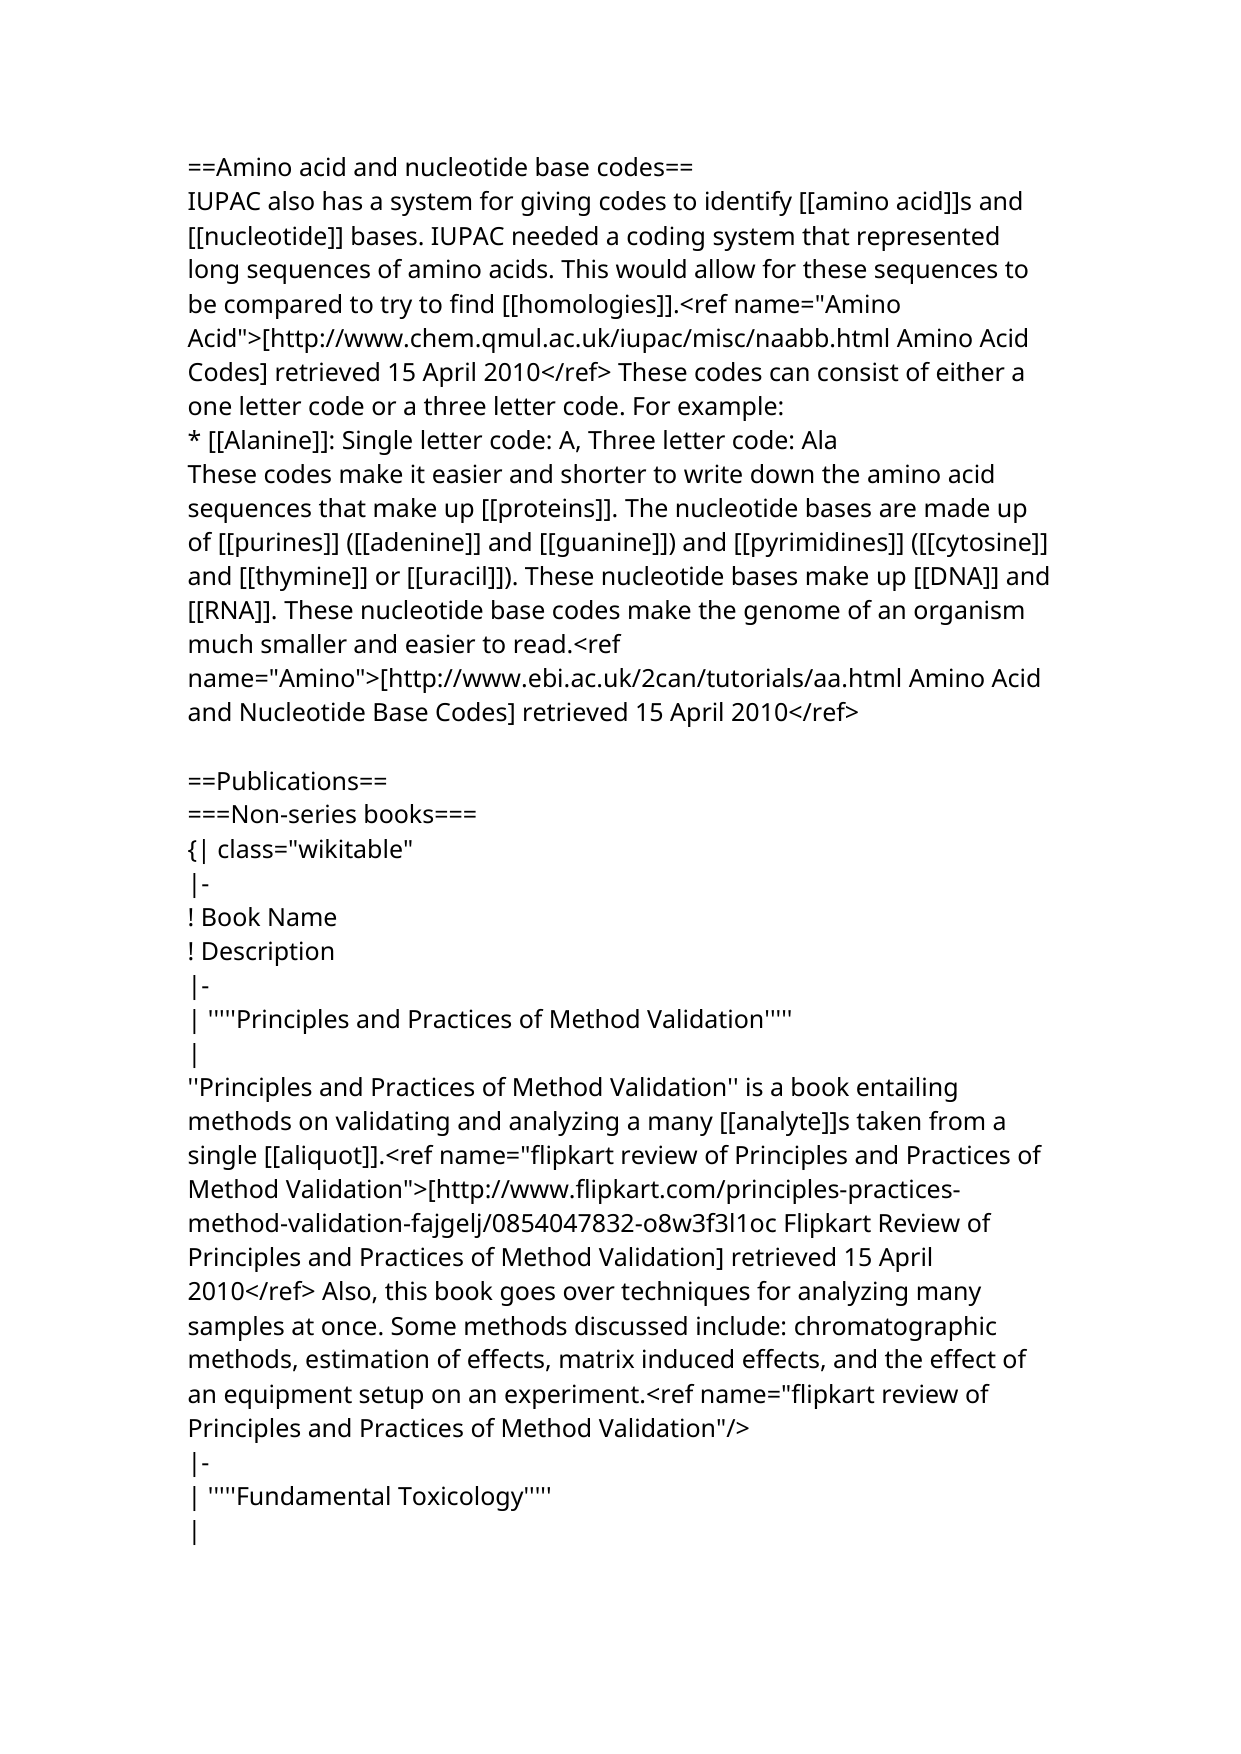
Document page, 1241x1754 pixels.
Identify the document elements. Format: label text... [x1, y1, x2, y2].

text |- [187, 1444, 1053, 1478]
text ! Description [187, 933, 1053, 967]
text ===Non-series books=== [187, 797, 1053, 831]
text | '''''Fundamental Toxicology''''' [187, 1478, 1053, 1512]
text IUPAC also has a system for giving codes to identify [[amino acid]]s and [[nucleotide]] bases. IUPAC needed a coding system that represented long sequences of amino acids. This would allow for these sequences to be compared to try to find [[homologies]].<ref name="Amino Acid">[http://www.chem.qmul.ac.uk/iupac/misc/naabb.html Amino Acid Codes] retrieved 15 April 2010</ref> These codes can consist of either a one letter code or a three letter code. For example: [187, 184, 1053, 422]
text * [[Alanine]]: Single letter code: A, Three letter code: Ala [187, 422, 1053, 457]
text | '''''Principles and Practices of Method Validation''''' [187, 1002, 1053, 1036]
text ! Book Name [187, 899, 1053, 933]
text These codes make it easier and shorter to write down the amino acid sequences that make up [[proteins]]. The nucleotide bases are made up of [[purines]] ([[adenine]] and [[guanine]]) and [[pyrimidines]] ([[cytosine]] and [[thymine]] or [[uracil]]). These nucleotide bases make up [[DNA]] and [[RNA]]. These nucleotide base codes make the genome of an organism much smaller and easier to read.<ref name="Amino">[http://www.ebi.ac.uk/2can/tutorials/aa.html Amino Acid and Nucleotide Base Codes] retrieved 15 April 2010</ref> [187, 457, 1053, 729]
text |- [187, 967, 1053, 1002]
text ==Publications== [187, 763, 1053, 797]
text {| class="wikitable" [187, 831, 1053, 865]
text |- [187, 865, 1053, 899]
text | [187, 1036, 1053, 1070]
text | [187, 1512, 1053, 1547]
text ==Amino acid and nucleotide base codes== [187, 150, 1053, 184]
text ''Principles and Practices of Method Validation'' is a book entailing methods on validating and analyzing a many [[analyte]]s taken from a single [[aliquot]].<ref name="flipkart review of Principles and Practices of Method Validation">[http://www.flipkart.com/principles-practices-method-validation-fajgelj/0854047832-o8w3f3l1oc Flipkart Review of Principles and Practices of Method Validation] retrieved 15 April 2010</ref> Also, this book goes over techniques for analyzing many samples at once. Some methods discussed include: chromatographic methods, estimation of effects, matrix induced effects, and the effect of an equipment setup on an experiment.<ref name="flipkart review of Principles and Practices of Method Validation"/> [187, 1070, 1053, 1444]
